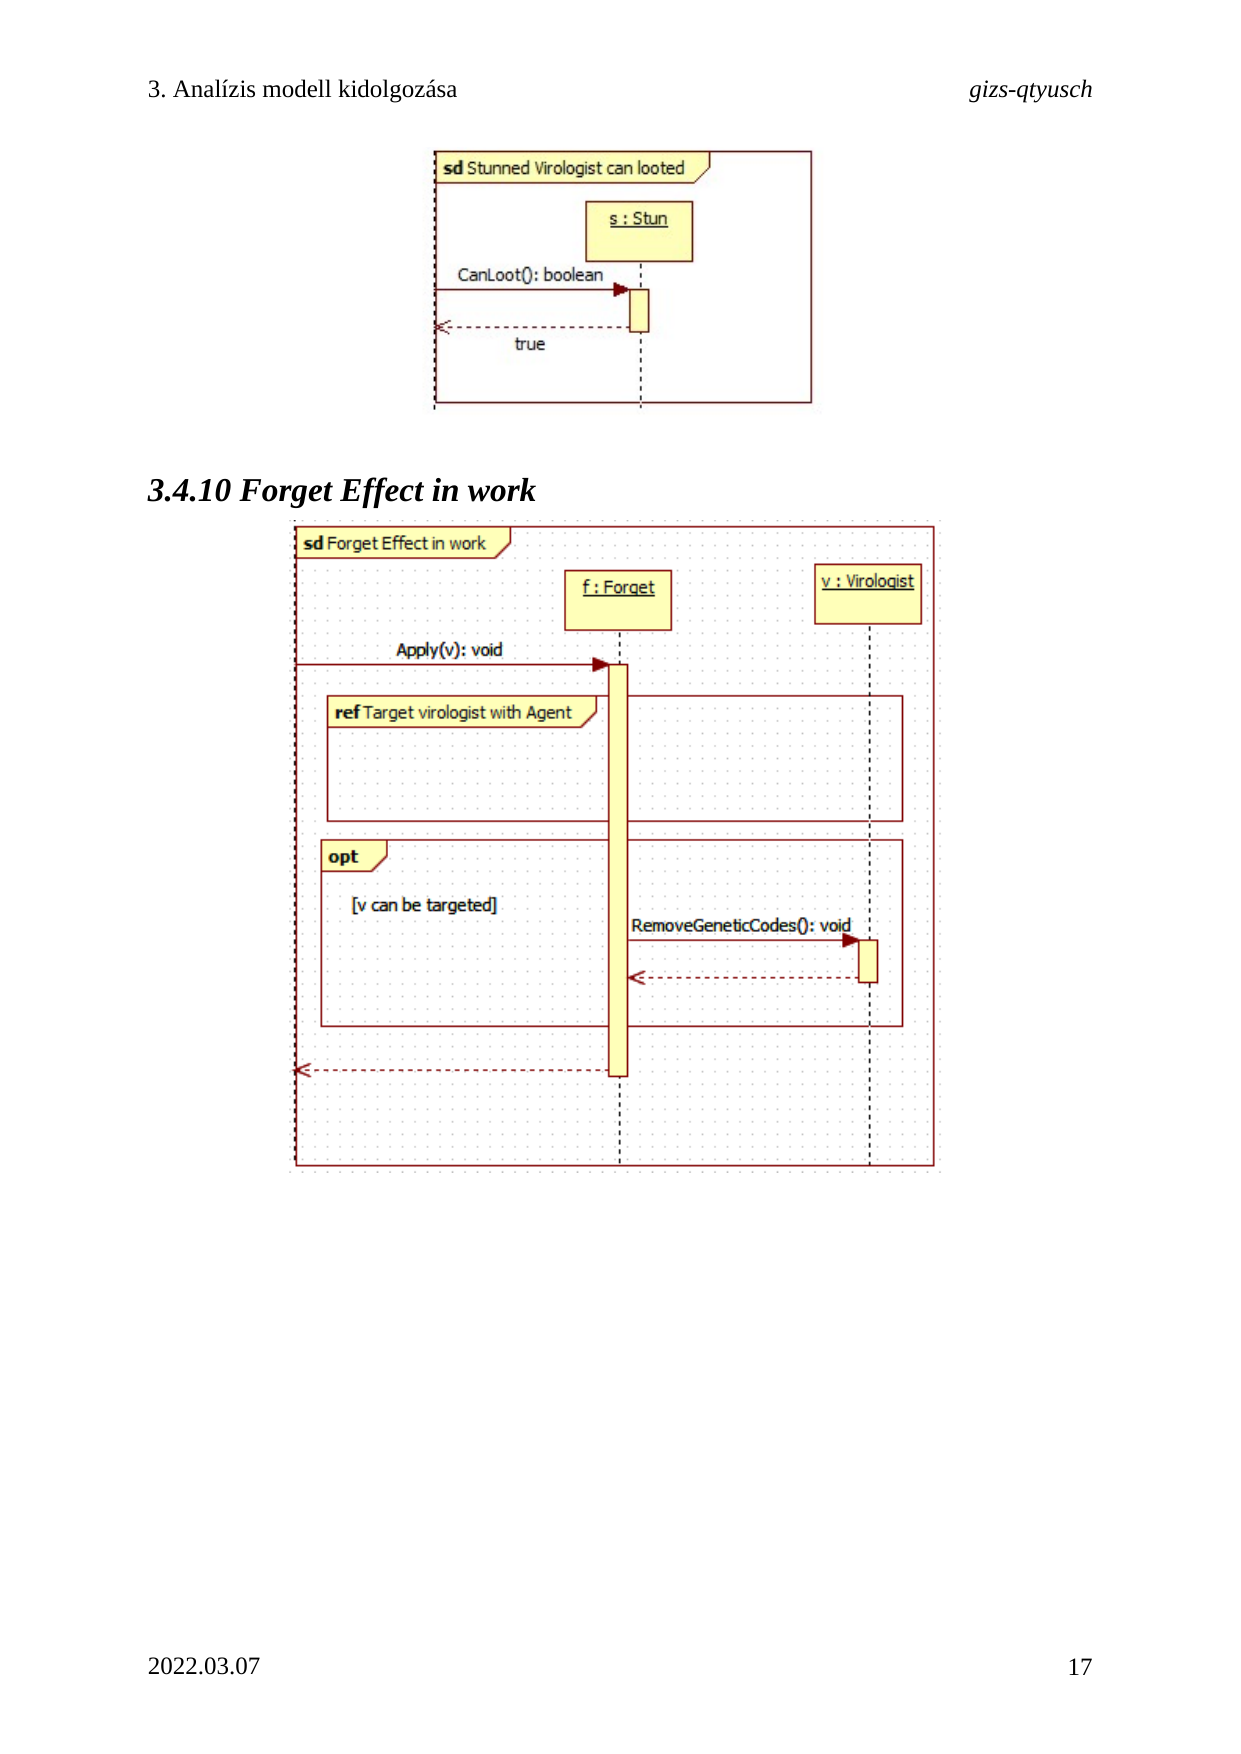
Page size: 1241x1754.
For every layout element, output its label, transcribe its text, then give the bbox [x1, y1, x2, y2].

picture [288, 520, 952, 1173]
picture [398, 147, 842, 446]
text 3.4.10 Forget Effect in work [148, 470, 1093, 508]
